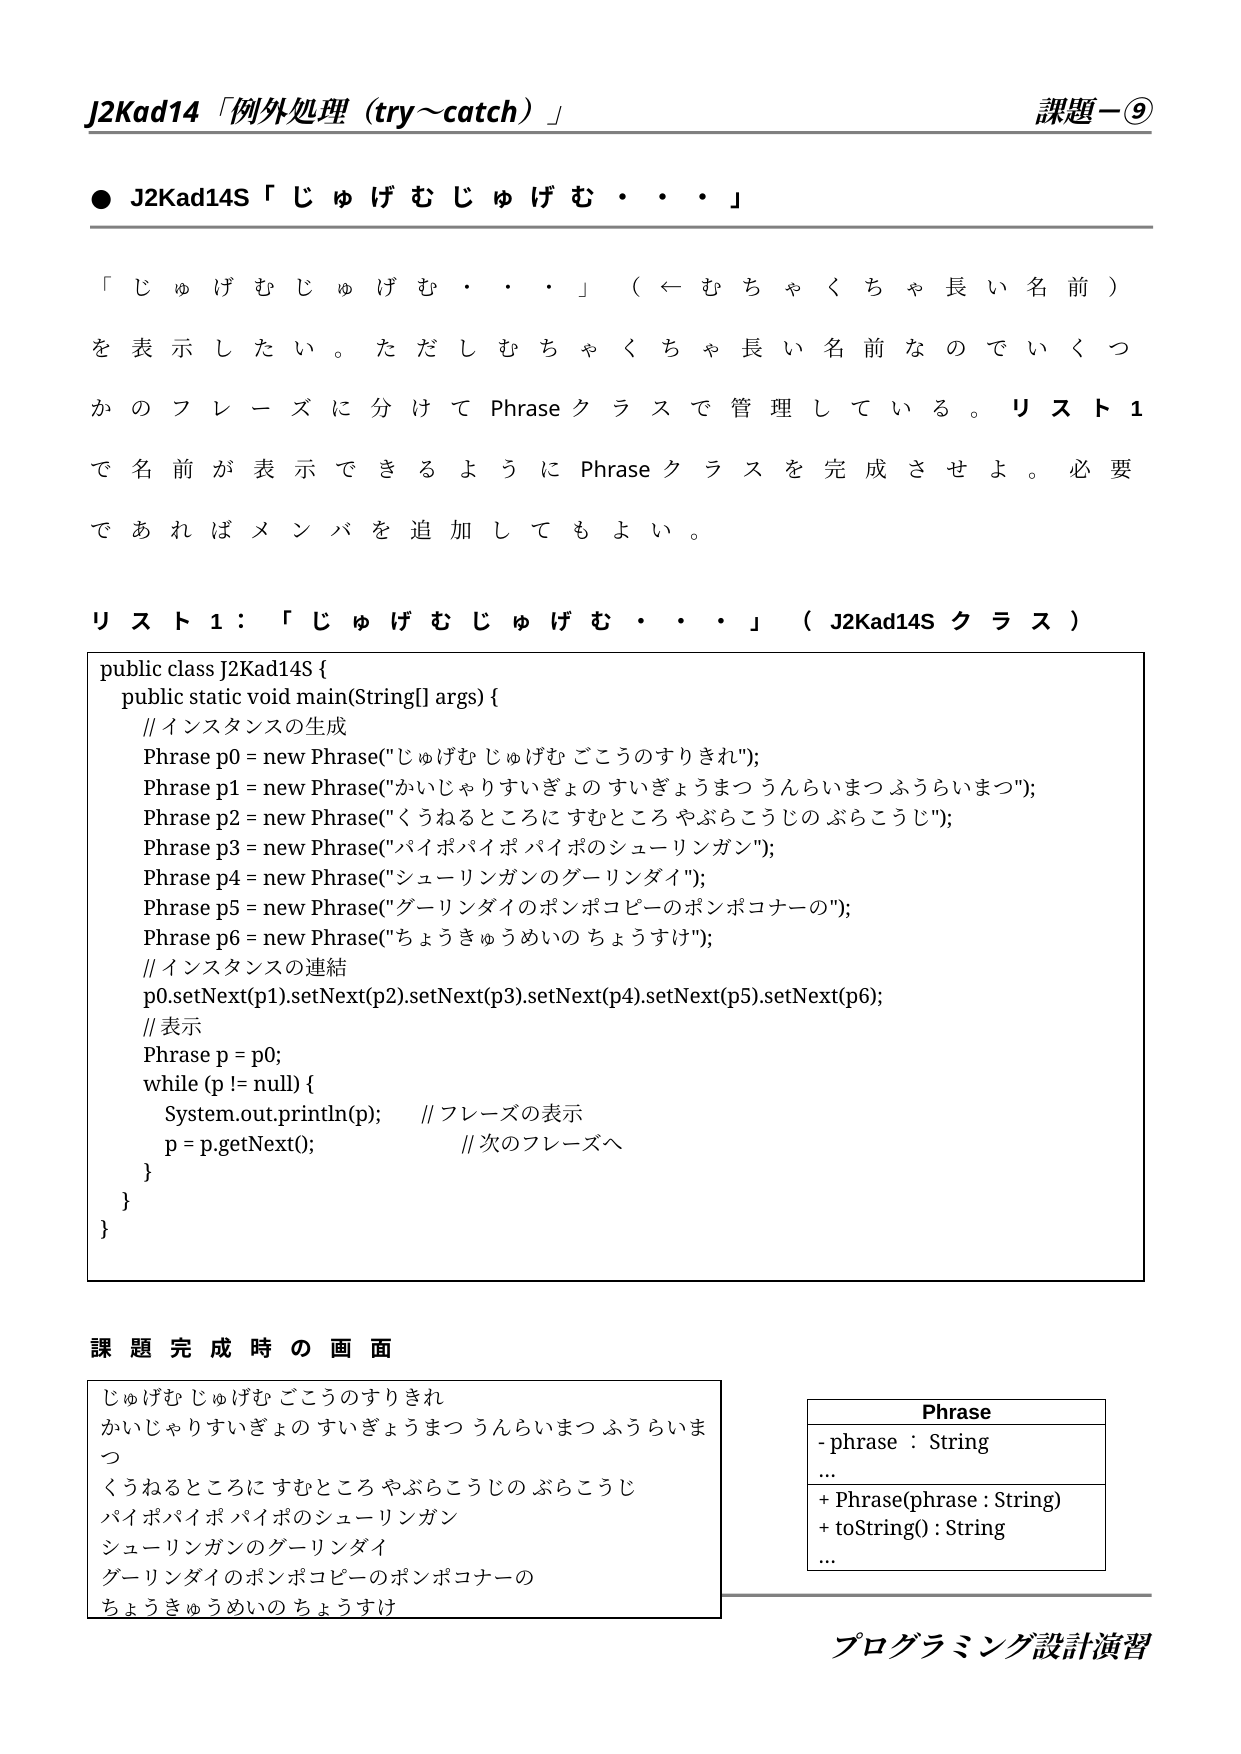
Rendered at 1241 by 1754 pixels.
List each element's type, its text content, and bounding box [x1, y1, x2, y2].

text リスト1：「じゅげむじゅげむ・・・」（J2Kad14Sクラス） [90, 589, 1151, 650]
subtitle J2Kad14S「じゅげむじゅげむ・・・」 [90, 165, 1150, 225]
text 課題完成時の画面 [90, 1317, 1151, 1377]
text 「じゅげむじゅげむ・・・」（←むちゃくちゃ長い名前）を表示したい。ただしむちゃくちゃ長い名前なのでいくつかのフレーズに分けてPhraseクラスで管理している。リスト1で名前が表示できるようにPhraseクラスを完成させよ。必要であればメンバを追加してもよい。 [90, 256, 1150, 559]
